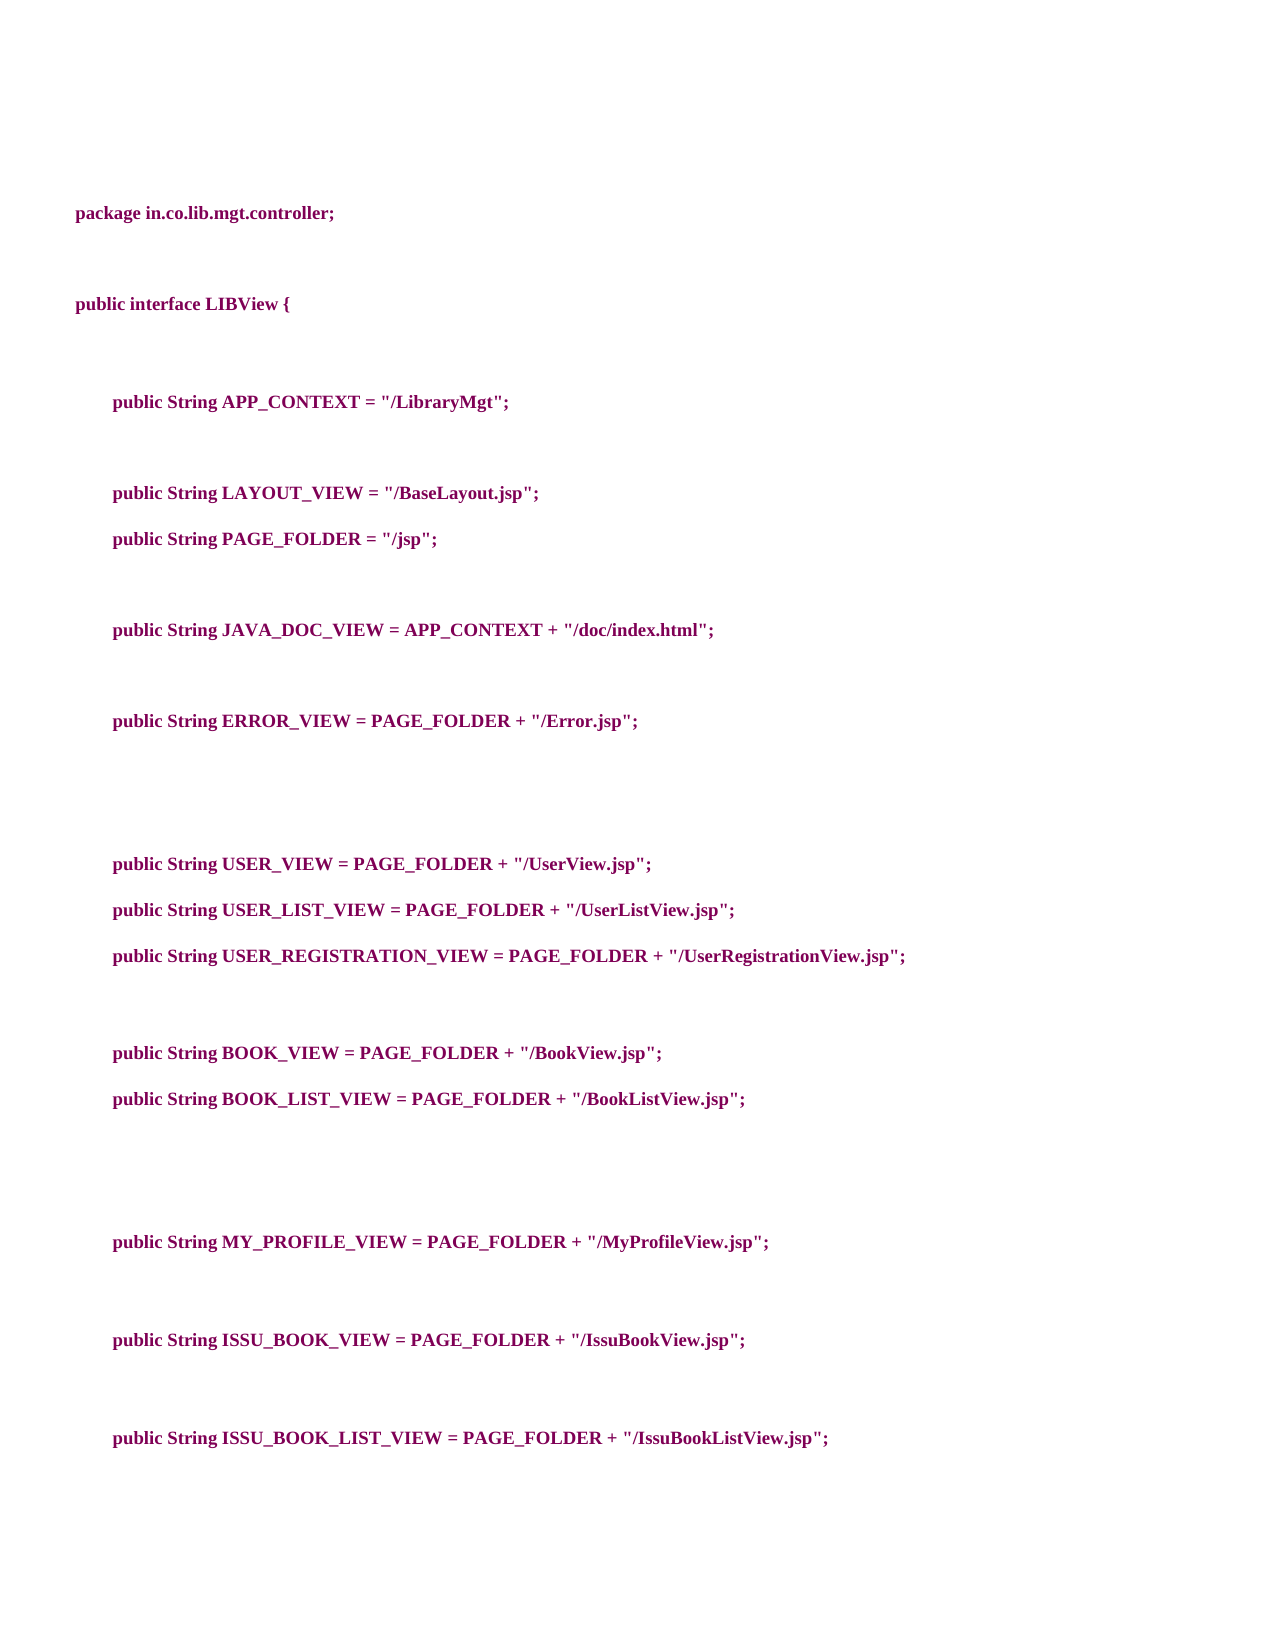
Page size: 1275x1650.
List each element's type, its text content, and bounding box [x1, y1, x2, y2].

text public String USER_REGISTRATION_VIEW = PAGE_FOLDER + "/UserRegistrationView.jsp"; [37, 944, 1227, 966]
text public String LAYOUT_VIEW = "/BaseLayout.jsp"; [37, 482, 1227, 503]
text public String ISSU_BOOK_LIST_VIEW = PAGE_FOLDER + "/IssuBookListView.jsp"; [37, 1427, 1227, 1448]
text package in.co.lib.mgt.controller; [37, 202, 1227, 223]
text public String ISSU_BOOK_VIEW = PAGE_FOLDER + "/IssuBookView.jsp"; [37, 1329, 1227, 1351]
text public String USER_VIEW = PAGE_FOLDER + "/UserView.jsp"; [37, 853, 1227, 875]
text public String BOOK_VIEW = PAGE_FOLDER + "/BookView.jsp"; [37, 1042, 1227, 1064]
text public String ERROR_VIEW = PAGE_FOLDER + "/Error.jsp"; [37, 710, 1227, 732]
text public String USER_LIST_VIEW = PAGE_FOLDER + "/UserListView.jsp"; [37, 899, 1227, 921]
text public String JAVA_DOC_VIEW = APP_CONTEXT + "/doc/index.html"; [37, 619, 1227, 640]
text public String APP_CONTEXT = "/LibraryMgt"; [37, 391, 1227, 412]
text public String BOOK_LIST_VIEW = PAGE_FOLDER + "/BookListView.jsp"; [37, 1088, 1227, 1109]
text public String MY_PROFILE_VIEW = PAGE_FOLDER + "/MyProfileView.jsp"; [37, 1231, 1227, 1253]
text public String PAGE_FOLDER = "/jsp"; [37, 527, 1227, 549]
text public interface LIBView { [37, 293, 1227, 314]
